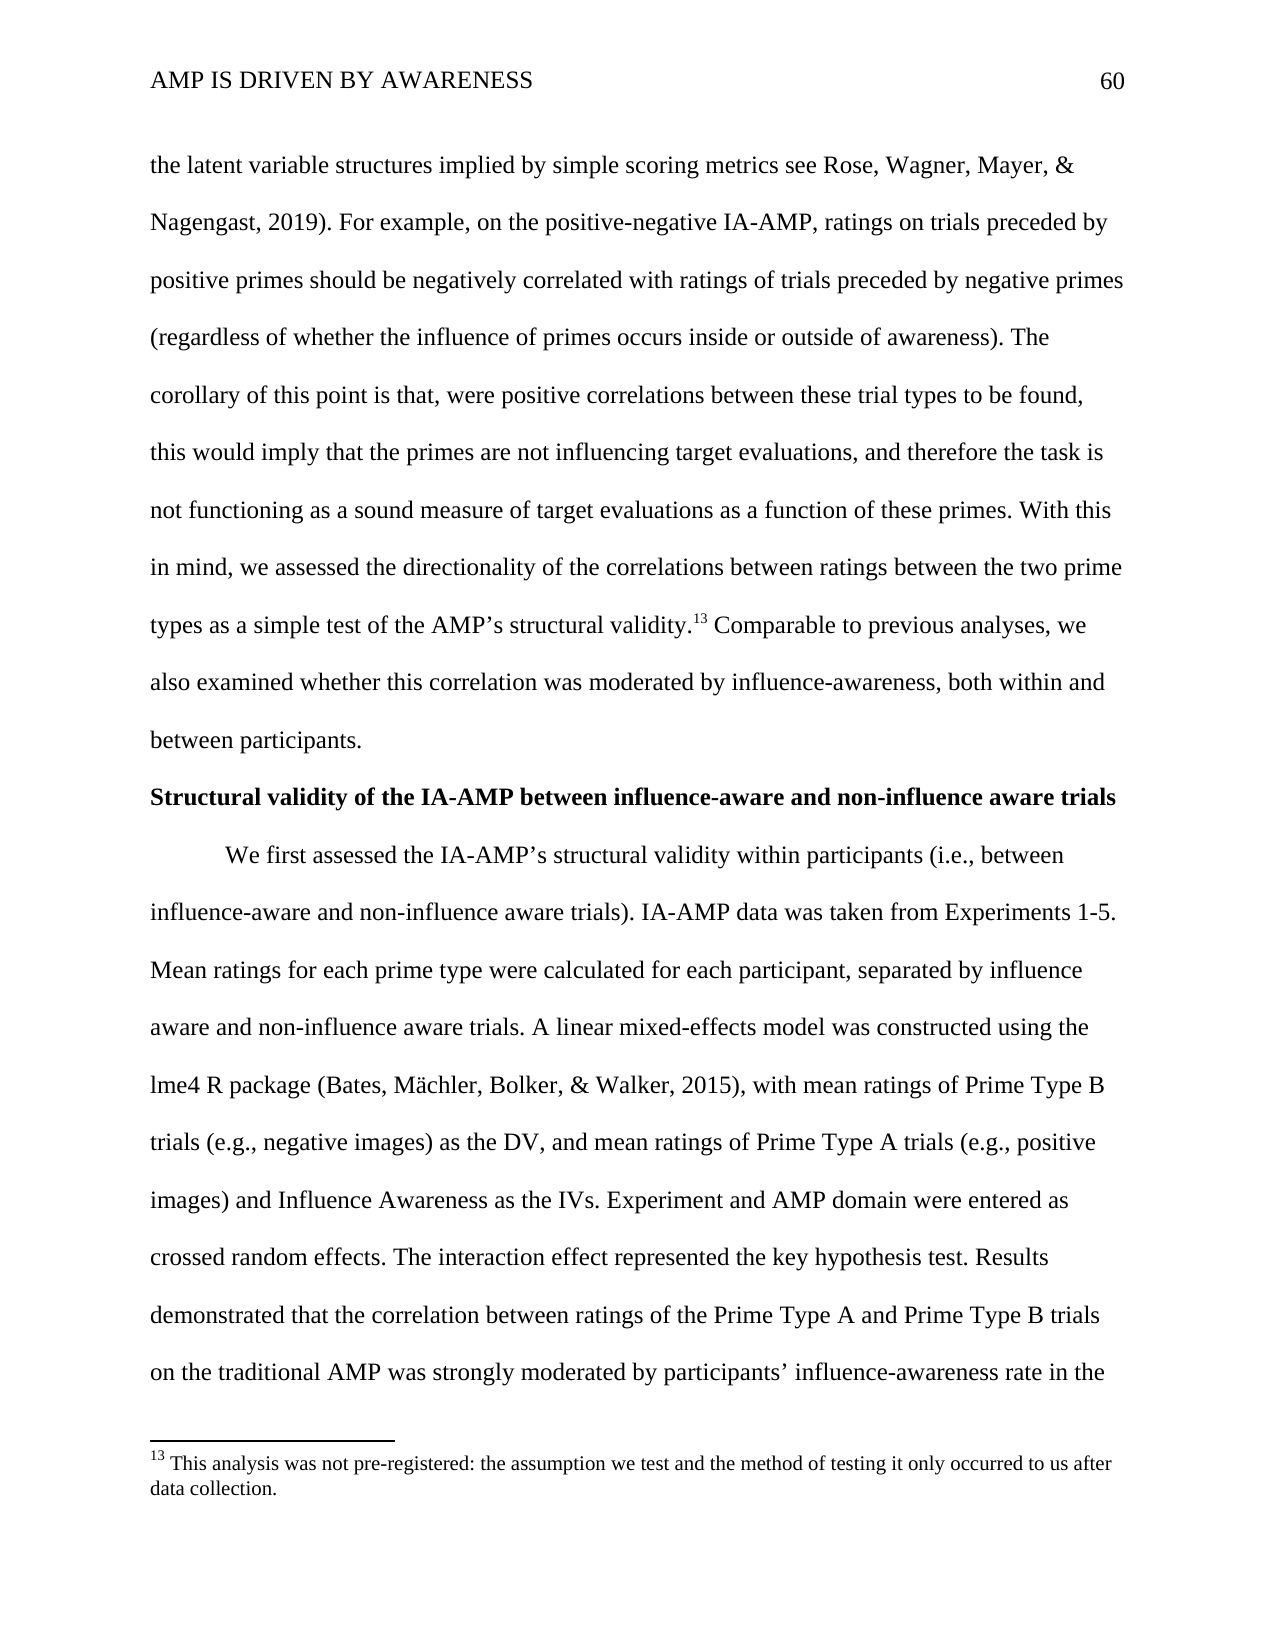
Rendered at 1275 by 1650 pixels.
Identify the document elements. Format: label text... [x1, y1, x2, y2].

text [150, 840, 1125, 1386]
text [150, 150, 1125, 754]
subtitle Structural validity of the IA-AMP between influence-aware and non-influence aware trials [150, 782, 1125, 811]
